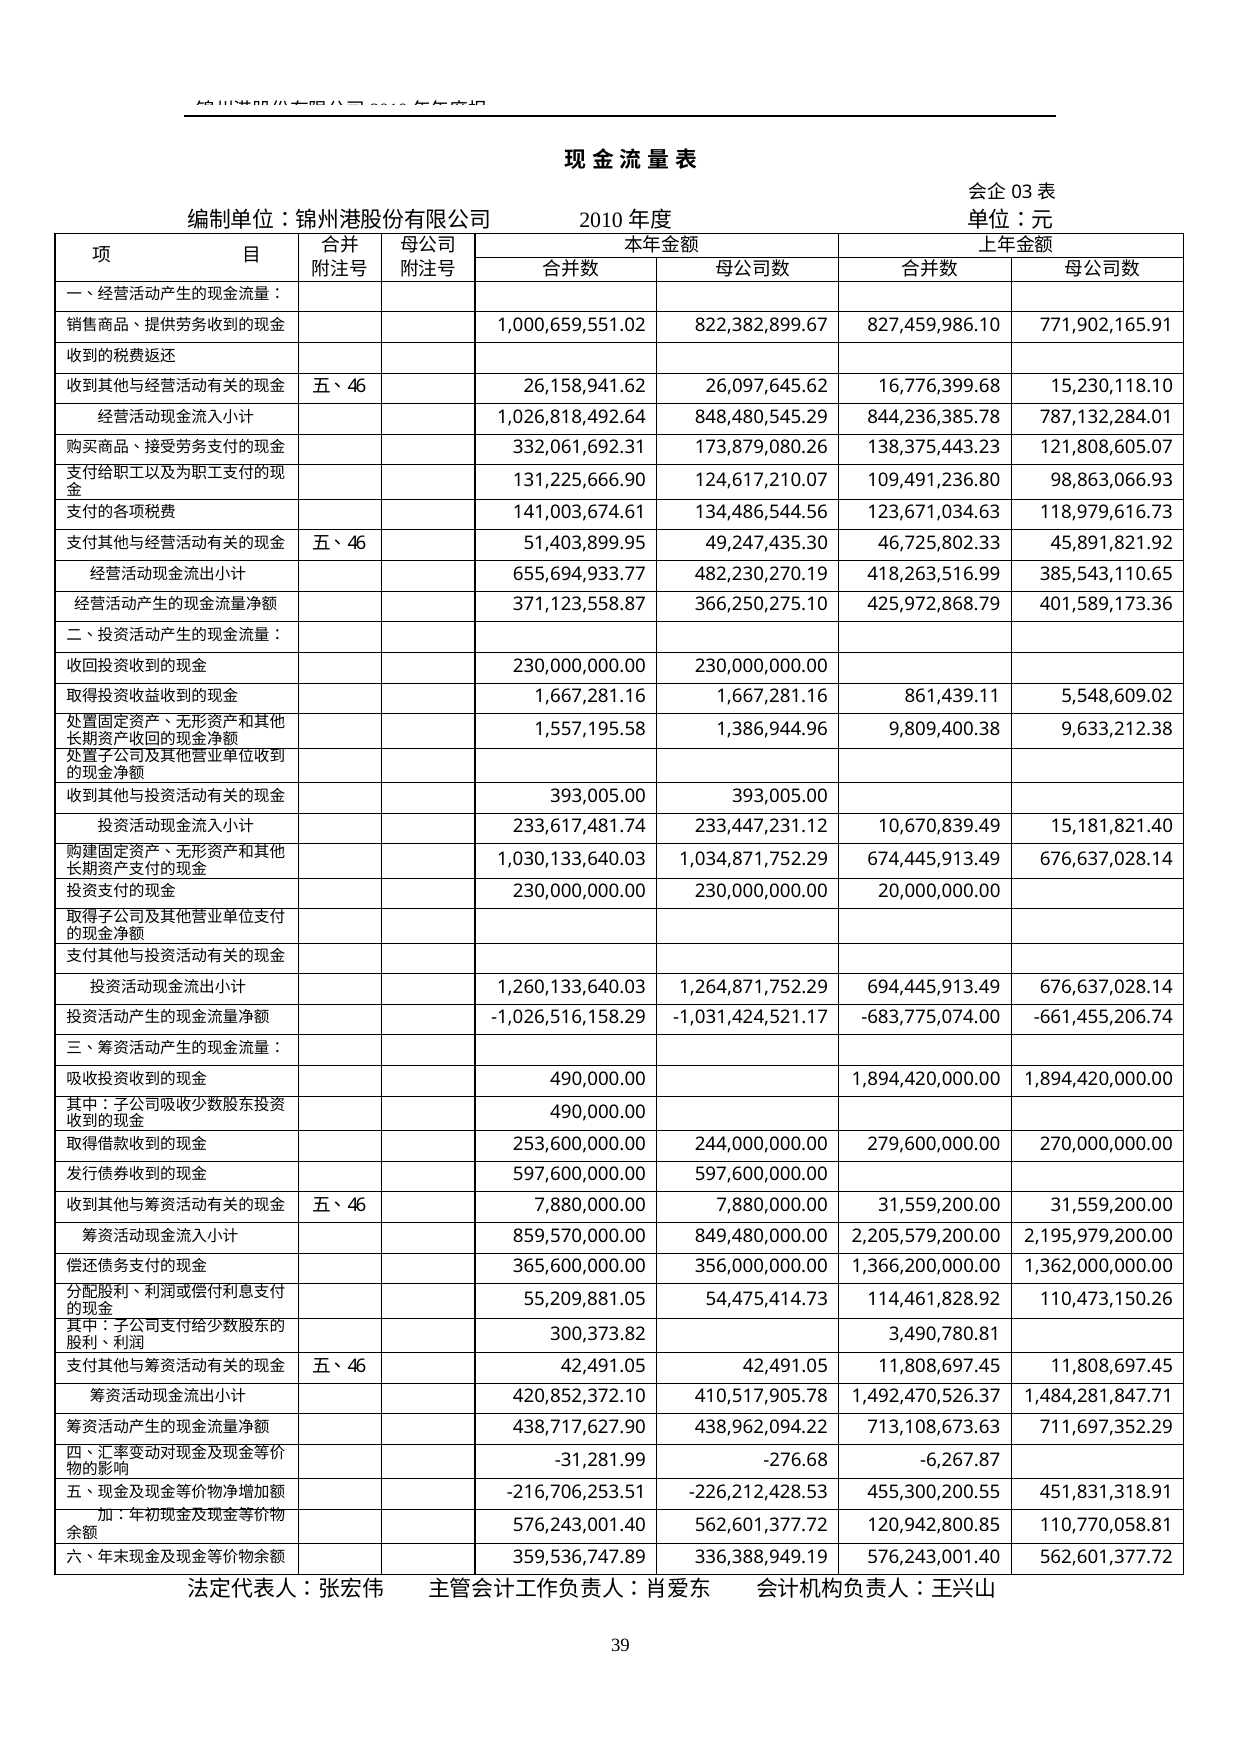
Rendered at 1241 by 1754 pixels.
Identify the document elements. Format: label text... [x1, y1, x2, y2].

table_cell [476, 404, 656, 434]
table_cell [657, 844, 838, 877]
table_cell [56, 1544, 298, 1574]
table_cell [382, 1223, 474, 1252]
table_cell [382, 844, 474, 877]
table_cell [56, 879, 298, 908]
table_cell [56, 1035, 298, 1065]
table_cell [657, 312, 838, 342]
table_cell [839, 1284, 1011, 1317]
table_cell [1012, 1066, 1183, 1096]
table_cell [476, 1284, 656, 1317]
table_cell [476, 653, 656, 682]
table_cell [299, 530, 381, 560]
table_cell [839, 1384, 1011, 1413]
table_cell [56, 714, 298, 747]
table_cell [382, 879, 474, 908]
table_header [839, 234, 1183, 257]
text 39 [609, 1633, 632, 1655]
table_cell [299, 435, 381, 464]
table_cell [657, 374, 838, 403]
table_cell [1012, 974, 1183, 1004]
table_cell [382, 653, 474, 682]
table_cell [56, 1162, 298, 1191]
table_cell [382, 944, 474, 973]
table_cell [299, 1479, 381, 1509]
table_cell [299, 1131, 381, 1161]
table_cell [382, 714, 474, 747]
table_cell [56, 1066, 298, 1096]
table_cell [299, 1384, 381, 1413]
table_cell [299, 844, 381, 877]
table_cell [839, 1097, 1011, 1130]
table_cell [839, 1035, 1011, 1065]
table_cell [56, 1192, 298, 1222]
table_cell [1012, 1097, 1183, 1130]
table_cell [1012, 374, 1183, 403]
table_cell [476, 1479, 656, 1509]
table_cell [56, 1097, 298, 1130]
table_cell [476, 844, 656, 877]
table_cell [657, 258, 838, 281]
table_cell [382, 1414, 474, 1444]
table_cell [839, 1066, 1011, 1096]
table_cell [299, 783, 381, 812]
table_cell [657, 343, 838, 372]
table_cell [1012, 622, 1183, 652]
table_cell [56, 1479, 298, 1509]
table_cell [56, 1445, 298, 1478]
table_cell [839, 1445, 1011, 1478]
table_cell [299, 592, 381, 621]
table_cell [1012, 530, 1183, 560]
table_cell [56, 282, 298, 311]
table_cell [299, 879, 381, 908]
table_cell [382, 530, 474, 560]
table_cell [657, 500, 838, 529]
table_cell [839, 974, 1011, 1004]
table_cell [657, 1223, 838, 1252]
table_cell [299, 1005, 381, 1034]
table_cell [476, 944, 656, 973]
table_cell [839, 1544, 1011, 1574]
subtitle 现 金 流 量 表 [44, 144, 697, 174]
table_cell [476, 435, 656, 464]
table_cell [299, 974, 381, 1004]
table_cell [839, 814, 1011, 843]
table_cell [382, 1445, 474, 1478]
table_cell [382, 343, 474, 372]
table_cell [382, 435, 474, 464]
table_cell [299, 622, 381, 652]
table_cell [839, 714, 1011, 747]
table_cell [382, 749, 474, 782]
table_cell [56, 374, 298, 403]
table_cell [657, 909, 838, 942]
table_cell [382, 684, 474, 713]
text 会企 03 表 [968, 178, 1196, 204]
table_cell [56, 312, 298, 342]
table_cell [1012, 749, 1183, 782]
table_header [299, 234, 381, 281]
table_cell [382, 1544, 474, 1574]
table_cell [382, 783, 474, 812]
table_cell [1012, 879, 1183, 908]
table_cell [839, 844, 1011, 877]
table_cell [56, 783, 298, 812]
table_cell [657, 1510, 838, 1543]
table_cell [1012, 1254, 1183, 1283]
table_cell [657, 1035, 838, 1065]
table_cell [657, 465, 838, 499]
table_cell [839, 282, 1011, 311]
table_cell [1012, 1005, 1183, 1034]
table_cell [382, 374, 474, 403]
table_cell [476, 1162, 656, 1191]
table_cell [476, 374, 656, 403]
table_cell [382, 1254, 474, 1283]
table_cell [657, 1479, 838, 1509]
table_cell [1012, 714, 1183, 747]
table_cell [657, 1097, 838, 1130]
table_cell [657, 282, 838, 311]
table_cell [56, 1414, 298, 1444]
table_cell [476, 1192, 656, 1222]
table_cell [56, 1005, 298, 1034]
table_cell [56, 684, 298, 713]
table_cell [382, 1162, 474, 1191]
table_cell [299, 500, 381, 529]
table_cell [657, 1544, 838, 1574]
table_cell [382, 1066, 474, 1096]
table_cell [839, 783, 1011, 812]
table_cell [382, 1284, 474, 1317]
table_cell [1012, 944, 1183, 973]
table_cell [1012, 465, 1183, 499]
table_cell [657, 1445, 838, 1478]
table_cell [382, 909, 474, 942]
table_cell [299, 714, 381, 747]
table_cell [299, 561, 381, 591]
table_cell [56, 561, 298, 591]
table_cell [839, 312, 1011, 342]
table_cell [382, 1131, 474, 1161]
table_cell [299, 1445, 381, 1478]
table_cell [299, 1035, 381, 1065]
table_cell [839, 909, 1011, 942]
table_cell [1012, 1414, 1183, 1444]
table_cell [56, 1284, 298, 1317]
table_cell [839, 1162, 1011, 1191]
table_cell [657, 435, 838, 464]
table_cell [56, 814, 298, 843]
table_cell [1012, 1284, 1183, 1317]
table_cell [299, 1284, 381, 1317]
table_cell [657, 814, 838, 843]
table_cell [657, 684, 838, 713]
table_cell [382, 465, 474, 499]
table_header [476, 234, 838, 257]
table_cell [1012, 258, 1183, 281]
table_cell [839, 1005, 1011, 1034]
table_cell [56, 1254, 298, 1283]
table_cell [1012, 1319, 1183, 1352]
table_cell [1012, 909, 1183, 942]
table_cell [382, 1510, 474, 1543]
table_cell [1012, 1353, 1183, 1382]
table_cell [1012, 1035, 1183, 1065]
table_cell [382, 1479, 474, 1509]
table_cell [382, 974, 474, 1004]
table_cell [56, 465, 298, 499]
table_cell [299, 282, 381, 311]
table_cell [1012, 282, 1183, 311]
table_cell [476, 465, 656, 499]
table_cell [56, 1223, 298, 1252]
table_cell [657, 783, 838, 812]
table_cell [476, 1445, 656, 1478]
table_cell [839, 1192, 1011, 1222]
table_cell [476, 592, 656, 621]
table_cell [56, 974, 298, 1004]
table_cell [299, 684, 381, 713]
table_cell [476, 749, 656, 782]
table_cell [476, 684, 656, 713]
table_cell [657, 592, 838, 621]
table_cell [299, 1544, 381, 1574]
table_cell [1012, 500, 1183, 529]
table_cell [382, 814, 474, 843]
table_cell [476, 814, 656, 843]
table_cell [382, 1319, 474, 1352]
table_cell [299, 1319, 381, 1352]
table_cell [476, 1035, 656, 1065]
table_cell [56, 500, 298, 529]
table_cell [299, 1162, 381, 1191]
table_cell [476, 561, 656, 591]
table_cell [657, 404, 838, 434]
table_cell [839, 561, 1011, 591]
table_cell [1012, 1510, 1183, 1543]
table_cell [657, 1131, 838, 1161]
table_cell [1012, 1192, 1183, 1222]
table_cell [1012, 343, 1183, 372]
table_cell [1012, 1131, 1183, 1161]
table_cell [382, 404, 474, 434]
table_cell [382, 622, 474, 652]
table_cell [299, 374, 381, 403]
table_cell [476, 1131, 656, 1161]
text 法定代表人：张宏伟 主管会计工作负责人：肖爱东 会计机构负责人：王兴山 [187, 1575, 1196, 1601]
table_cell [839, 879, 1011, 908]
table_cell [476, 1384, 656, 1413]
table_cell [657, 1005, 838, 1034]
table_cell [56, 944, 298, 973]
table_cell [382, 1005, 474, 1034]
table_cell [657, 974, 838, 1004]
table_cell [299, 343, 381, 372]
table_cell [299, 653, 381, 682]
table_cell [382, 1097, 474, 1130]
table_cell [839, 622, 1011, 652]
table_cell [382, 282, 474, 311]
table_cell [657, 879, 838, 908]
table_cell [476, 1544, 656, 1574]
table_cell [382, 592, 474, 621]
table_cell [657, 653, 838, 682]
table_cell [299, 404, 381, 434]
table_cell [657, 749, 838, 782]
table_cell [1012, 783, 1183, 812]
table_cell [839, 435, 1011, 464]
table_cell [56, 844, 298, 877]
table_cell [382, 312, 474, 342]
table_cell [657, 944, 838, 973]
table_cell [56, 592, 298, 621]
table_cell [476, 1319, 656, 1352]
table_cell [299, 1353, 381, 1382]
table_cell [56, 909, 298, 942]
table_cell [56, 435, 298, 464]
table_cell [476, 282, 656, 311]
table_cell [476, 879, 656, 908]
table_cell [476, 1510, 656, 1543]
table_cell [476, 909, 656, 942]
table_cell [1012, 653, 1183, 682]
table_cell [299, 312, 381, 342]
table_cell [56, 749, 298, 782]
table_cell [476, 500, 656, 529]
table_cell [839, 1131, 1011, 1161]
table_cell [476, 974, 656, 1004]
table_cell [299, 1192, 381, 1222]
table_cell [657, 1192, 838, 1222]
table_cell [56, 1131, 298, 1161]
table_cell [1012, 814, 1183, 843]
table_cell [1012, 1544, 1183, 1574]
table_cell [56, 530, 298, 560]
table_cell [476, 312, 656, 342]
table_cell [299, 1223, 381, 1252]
text 编制单位：锦州港股份有限公司 2010 年度 单位：元 [187, 204, 1196, 233]
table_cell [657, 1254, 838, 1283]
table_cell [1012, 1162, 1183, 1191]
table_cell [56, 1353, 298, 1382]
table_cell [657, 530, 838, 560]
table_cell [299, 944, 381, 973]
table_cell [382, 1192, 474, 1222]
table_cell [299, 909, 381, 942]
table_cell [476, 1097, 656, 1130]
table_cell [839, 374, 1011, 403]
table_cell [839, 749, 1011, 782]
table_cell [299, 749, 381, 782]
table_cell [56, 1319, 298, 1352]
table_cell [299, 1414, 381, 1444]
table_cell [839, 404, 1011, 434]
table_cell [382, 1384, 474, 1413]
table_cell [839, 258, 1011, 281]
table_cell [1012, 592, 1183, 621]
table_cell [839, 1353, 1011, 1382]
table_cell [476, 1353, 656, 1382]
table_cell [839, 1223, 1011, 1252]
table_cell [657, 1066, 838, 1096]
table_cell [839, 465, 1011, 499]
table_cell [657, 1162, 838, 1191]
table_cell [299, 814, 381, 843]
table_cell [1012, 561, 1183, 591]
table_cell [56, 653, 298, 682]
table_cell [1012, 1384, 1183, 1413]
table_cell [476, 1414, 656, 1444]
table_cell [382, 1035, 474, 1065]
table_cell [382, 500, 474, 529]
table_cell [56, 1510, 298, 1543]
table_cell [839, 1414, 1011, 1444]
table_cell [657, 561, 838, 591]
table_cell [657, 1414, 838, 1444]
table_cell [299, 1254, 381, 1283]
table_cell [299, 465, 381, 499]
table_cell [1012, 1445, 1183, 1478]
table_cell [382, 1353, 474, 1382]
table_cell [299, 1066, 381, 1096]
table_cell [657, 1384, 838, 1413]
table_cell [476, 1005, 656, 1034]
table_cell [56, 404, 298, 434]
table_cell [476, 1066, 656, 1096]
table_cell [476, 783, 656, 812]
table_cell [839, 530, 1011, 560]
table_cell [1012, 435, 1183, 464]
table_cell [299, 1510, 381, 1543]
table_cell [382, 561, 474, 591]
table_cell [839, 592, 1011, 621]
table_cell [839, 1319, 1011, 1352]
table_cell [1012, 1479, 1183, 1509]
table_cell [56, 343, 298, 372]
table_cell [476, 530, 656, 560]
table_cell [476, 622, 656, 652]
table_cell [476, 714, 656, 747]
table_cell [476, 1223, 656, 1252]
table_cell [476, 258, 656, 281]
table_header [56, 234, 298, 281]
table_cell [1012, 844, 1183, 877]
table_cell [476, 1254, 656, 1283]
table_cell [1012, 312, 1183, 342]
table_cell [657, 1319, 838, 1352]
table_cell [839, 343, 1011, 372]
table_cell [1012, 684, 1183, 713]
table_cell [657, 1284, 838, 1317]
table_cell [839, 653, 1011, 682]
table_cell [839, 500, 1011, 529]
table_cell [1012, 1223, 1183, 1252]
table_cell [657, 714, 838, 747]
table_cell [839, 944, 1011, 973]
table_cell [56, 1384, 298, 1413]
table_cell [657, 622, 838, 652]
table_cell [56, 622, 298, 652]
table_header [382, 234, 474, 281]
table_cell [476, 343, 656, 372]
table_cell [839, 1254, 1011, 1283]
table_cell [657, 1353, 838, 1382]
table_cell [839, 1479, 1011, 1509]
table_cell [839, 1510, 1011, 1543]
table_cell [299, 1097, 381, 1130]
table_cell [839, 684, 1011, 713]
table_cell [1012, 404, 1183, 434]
